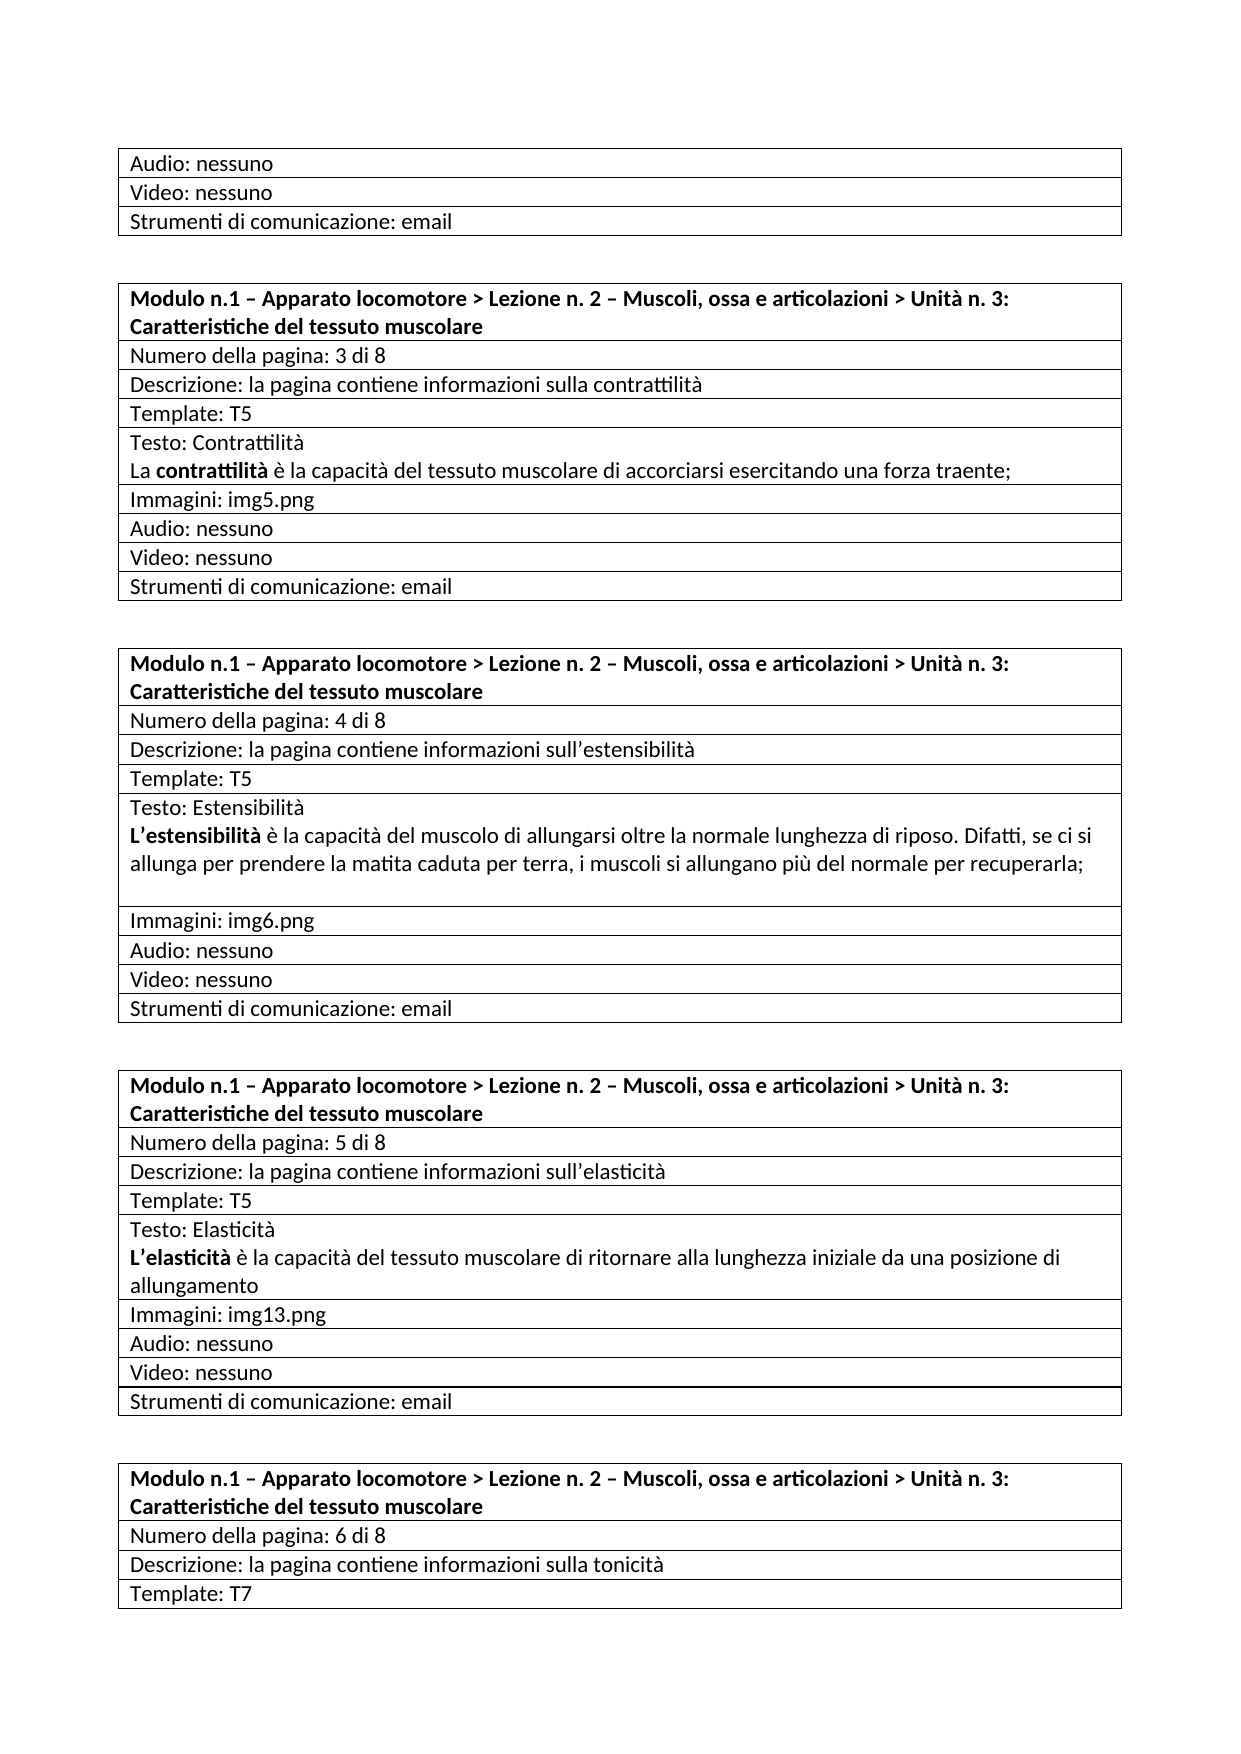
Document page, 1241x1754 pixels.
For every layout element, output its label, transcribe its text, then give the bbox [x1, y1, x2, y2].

table_cell Immagini: img6.png [119, 907, 1121, 935]
table_cell Numero della pagina: 6 di 8 [119, 1521, 1121, 1549]
table_cell Immagini: img5.png [119, 485, 1121, 513]
table_cell Numero della pagina: 5 di 8 [119, 1128, 1121, 1156]
table_cell Template: T5 [119, 765, 1121, 792]
table_header Modulo n.1 – Apparato locomotore > Lezione n. 2 – Muscoli, ossa e articolazioni > Unità n. 3: Caratteristiche del tessuto muscolare [119, 649, 1121, 705]
table_cell Audio: nessuno [119, 936, 1121, 964]
table_cell Descrizione: la pagina contiene informazioni sulla contrattilità [119, 370, 1121, 398]
table_cell Descrizione: la pagina contiene informazioni sulla tonicità [119, 1551, 1121, 1578]
table_cell Audio: nessuno [119, 1329, 1121, 1357]
table_cell Testo: Contrattilità La contrattilità è la capacità del tessuto muscolare di accorciarsi esercitando una forza traente; [119, 428, 1121, 484]
table_cell Template: T5 [119, 1186, 1121, 1214]
table_cell Audio: nessuno [119, 514, 1121, 542]
table_cell Descrizione: la pagina contiene informazioni sull’estensibilità [119, 735, 1121, 763]
table_header Modulo n.1 – Apparato locomotore > Lezione n. 2 – Muscoli, ossa e articolazioni > Unità n. 3: Caratteristiche del tessuto muscolare [119, 1071, 1121, 1127]
table_header Modulo n.1 – Apparato locomotore > Lezione n. 2 – Muscoli, ossa e articolazioni > Unità n. 3: Caratteristiche del tessuto muscolare [119, 284, 1121, 340]
table_cell Testo: Elasticità L’elasticità è la capacità del tessuto muscolare di ritornare alla lunghezza iniziale da una posizione di allungamento [119, 1215, 1121, 1299]
table_cell Template: T7 [119, 1580, 1121, 1608]
table_cell Numero della pagina: 3 di 8 [119, 341, 1121, 369]
table_cell Audio: nessuno [119, 149, 1121, 177]
table_header Modulo n.1 – Apparato locomotore > Lezione n. 2 – Muscoli, ossa e articolazioni > Unità n. 3: Caratteristiche del tessuto muscolare [119, 1464, 1121, 1520]
table_cell Strumenti di comunicazione: email [119, 207, 1121, 235]
table_cell Strumenti di comunicazione: email [119, 994, 1121, 1022]
table_cell Video: nessuno [119, 1358, 1121, 1386]
table_cell Testo: Estensibilità L’estensibilità è la capacità del muscolo di allungarsi oltre la normale lunghezza di riposo. Difatti, se ci si allunga per prendere la matita caduta per terra, i muscoli si allungano più del normale per recuperarla; [119, 794, 1121, 906]
table_cell Numero della pagina: 4 di 8 [119, 706, 1121, 734]
table_cell Immagini: img13.png [119, 1300, 1121, 1328]
table_cell Video: nessuno [119, 178, 1121, 206]
table_cell Descrizione: la pagina contiene informazioni sull’elasticità [119, 1157, 1121, 1185]
table_cell Video: nessuno [119, 965, 1121, 993]
table_cell Strumenti di comunicazione: email [119, 1388, 1121, 1415]
table_cell Strumenti di comunicazione: email [119, 572, 1121, 600]
table_cell Video: nessuno [119, 543, 1121, 571]
table_cell Template: T5 [119, 399, 1121, 427]
